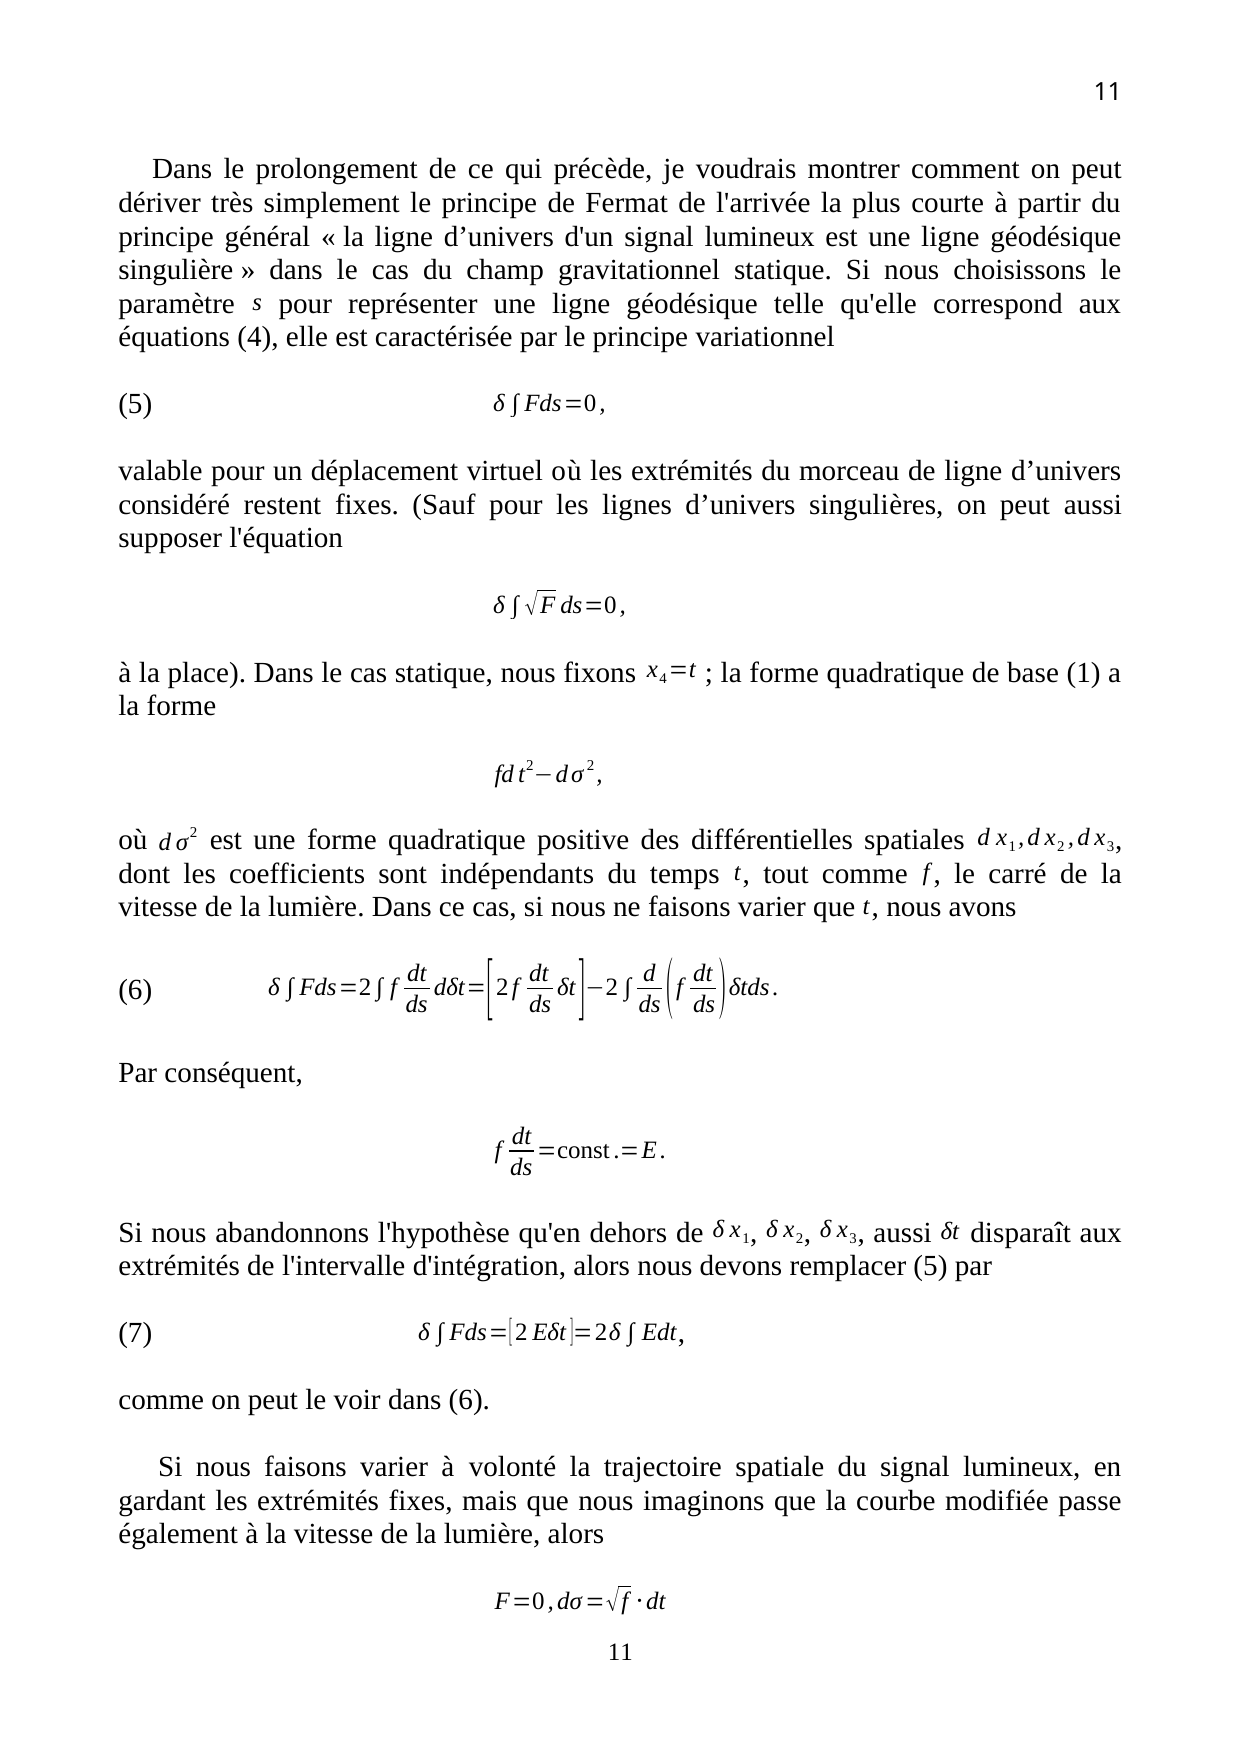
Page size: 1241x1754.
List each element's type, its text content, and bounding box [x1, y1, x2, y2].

text (6) [118, 957, 1122, 1022]
text valable pour un déplacement virtuel où les extrémités du morceau de ligne d’univers considéré restent fixes. (Sauf pour les lignes d’univers singulières, on peut aussi supposer l'équation [118, 453, 1122, 554]
text où est une forme quadratique positive des différentielles spatiales , dont les coefficients sont indépendants du temps , tout comme , le carré de la vitesse de la lumière. Dans ce cas, si nous ne faisons varier que , nous avons [118, 822, 1122, 923]
text Par conséquent, [118, 1055, 1122, 1089]
text comme on peut le voir dans (6). [118, 1382, 1122, 1416]
text à la place). Dans le cas statique, nous fixons ; la forme quadratique de base (1) a la forme [118, 655, 1122, 722]
text Si nous faisons varier à volonté la trajectoire spatiale du signal lumineux, en gardant les extrémités fixes, mais que nous imaginons que la courbe modifiée passe également à la vitesse de la lumière, alors [118, 1449, 1122, 1550]
text Si nous abandonnons l'hypothèse qu'en dehors de , , , aussi disparaît aux extrémités de l'intervalle d'intégration, alors nous devons remplacer (5) par [118, 1215, 1122, 1282]
text (7) , [118, 1315, 1122, 1349]
text Dans le prolongement de ce qui précède, je voudrais montrer comment on peut dériver très simplement le principe de Fermat de l'arrivée la plus courte à partir du principe général « la ligne d’univers d'un signal lumineux est une ligne géodésique singulière » dans le cas du champ gravitationnel statique. Si nous choisissons le paramètre pour représenter une ligne géodésique telle qu'elle correspond aux équations (4), elle est caractérisée par le principe variationnel [118, 152, 1122, 353]
text (5) [118, 386, 1122, 420]
